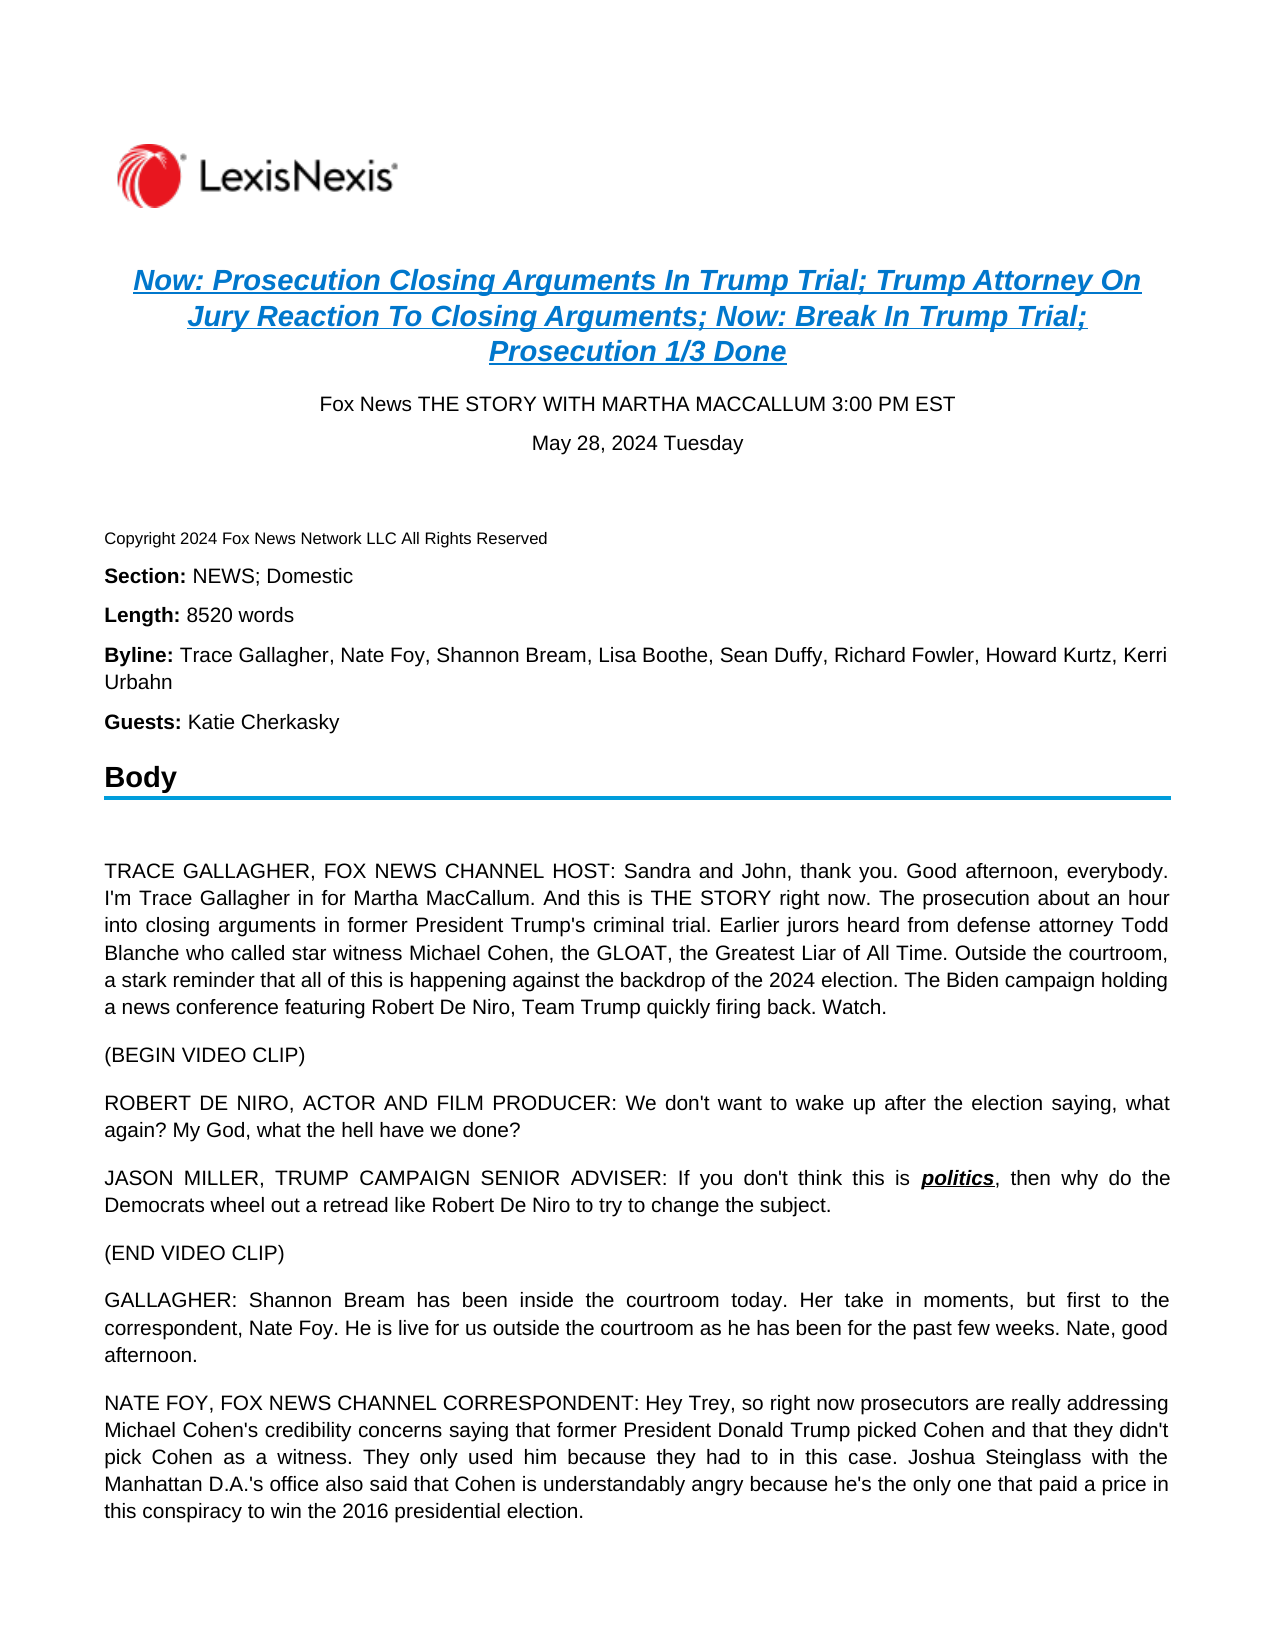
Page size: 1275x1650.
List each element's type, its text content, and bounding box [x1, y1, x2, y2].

text GALLAGHER: Shannon Bream has been inside the courtroom today. Her take in moments, but first to the correspondent, Nate Foy. He is live for us outside the courtroom as he has been for the past few weeks. Nate, good afternoon. [104, 1285, 1171, 1366]
text Byline: Trace Gallagher, Nate Foy, Shannon Bream, Lisa Boothe, Sean Duffy, Richard Fowler, Howard Kurtz, Kerri Urbahn [104, 640, 1171, 694]
picture [104, 144, 412, 208]
text May 28, 2024 Tuesday [104, 428, 1171, 455]
text TRACE GALLAGHER, FOX NEWS CHANNEL HOST: Sandra and John, thank you. Good afternoon, everybody. I'm Trace Gallagher in for Martha MacCallum. And this is THE STORY right now. The prosecution about an hour into closing arguments in former President Trump's criminal trial. Earlier jurors heard from defense attorney Todd Blanche who called star witness Michael Cohen, the GLOAT, the Greatest Liar of All Time. Outside the courtroom, a stark reminder that all of this is happening against the backdrop of the 2024 election. The Biden campaign holding a news conference featuring Robert De Niro, Team Trump quickly firing back. Watch. [104, 856, 1171, 1018]
text (BEGIN VIDEO CLIP) [104, 1039, 1171, 1066]
text Guests: Katie Cherkasky [104, 706, 1171, 733]
text ROBERT DE NIRO, ACTOR AND FILM PRODUCER: We don't want to wake up after the election saying, what again? My God, what the hell have we done? [104, 1087, 1171, 1141]
text (END VIDEO CLIP) [104, 1237, 1171, 1264]
text Copyright 2024 Fox News Network LLC All Rights Reserved [104, 496, 1171, 548]
text JASON MILLER, TRUMP CAMPAIGN SENIOR ADVISER: If you don't think this is politics, then why do the Democrats wheel out a retread like Robert De Niro to try to change the subject. [104, 1162, 1171, 1216]
subtitle Now: Prosecution Closing Arguments In Trump Trial; Trump Attorney On Jury Reaction To Closing Arguments; Now: Break In Trump Trial; Prosecution 1/3 Done [104, 261, 1171, 368]
text Fox News THE STORY WITH MARTHA MACCALLUM 3:00 PM EST [104, 388, 1171, 416]
text Section: NEWS; Domestic [104, 561, 1171, 588]
text Body [104, 758, 1171, 794]
text Length: 8520 words [104, 600, 1171, 627]
text NATE FOY, FOX NEWS CHANNEL CORRESPONDENT: Hey Trey, so right now prosecutors are really addressing Michael Cohen's credibility concerns saying that former President Donald Trump picked Cohen and that they didn't pick Cohen as a witness. They only used him because they had to in this case. Joshua Steinglass with the Manhattan D.A.'s office also said that Cohen is understandably angry because he's the only one that paid a price in this conspiracy to win the 2016 presidential election. [104, 1387, 1171, 1523]
